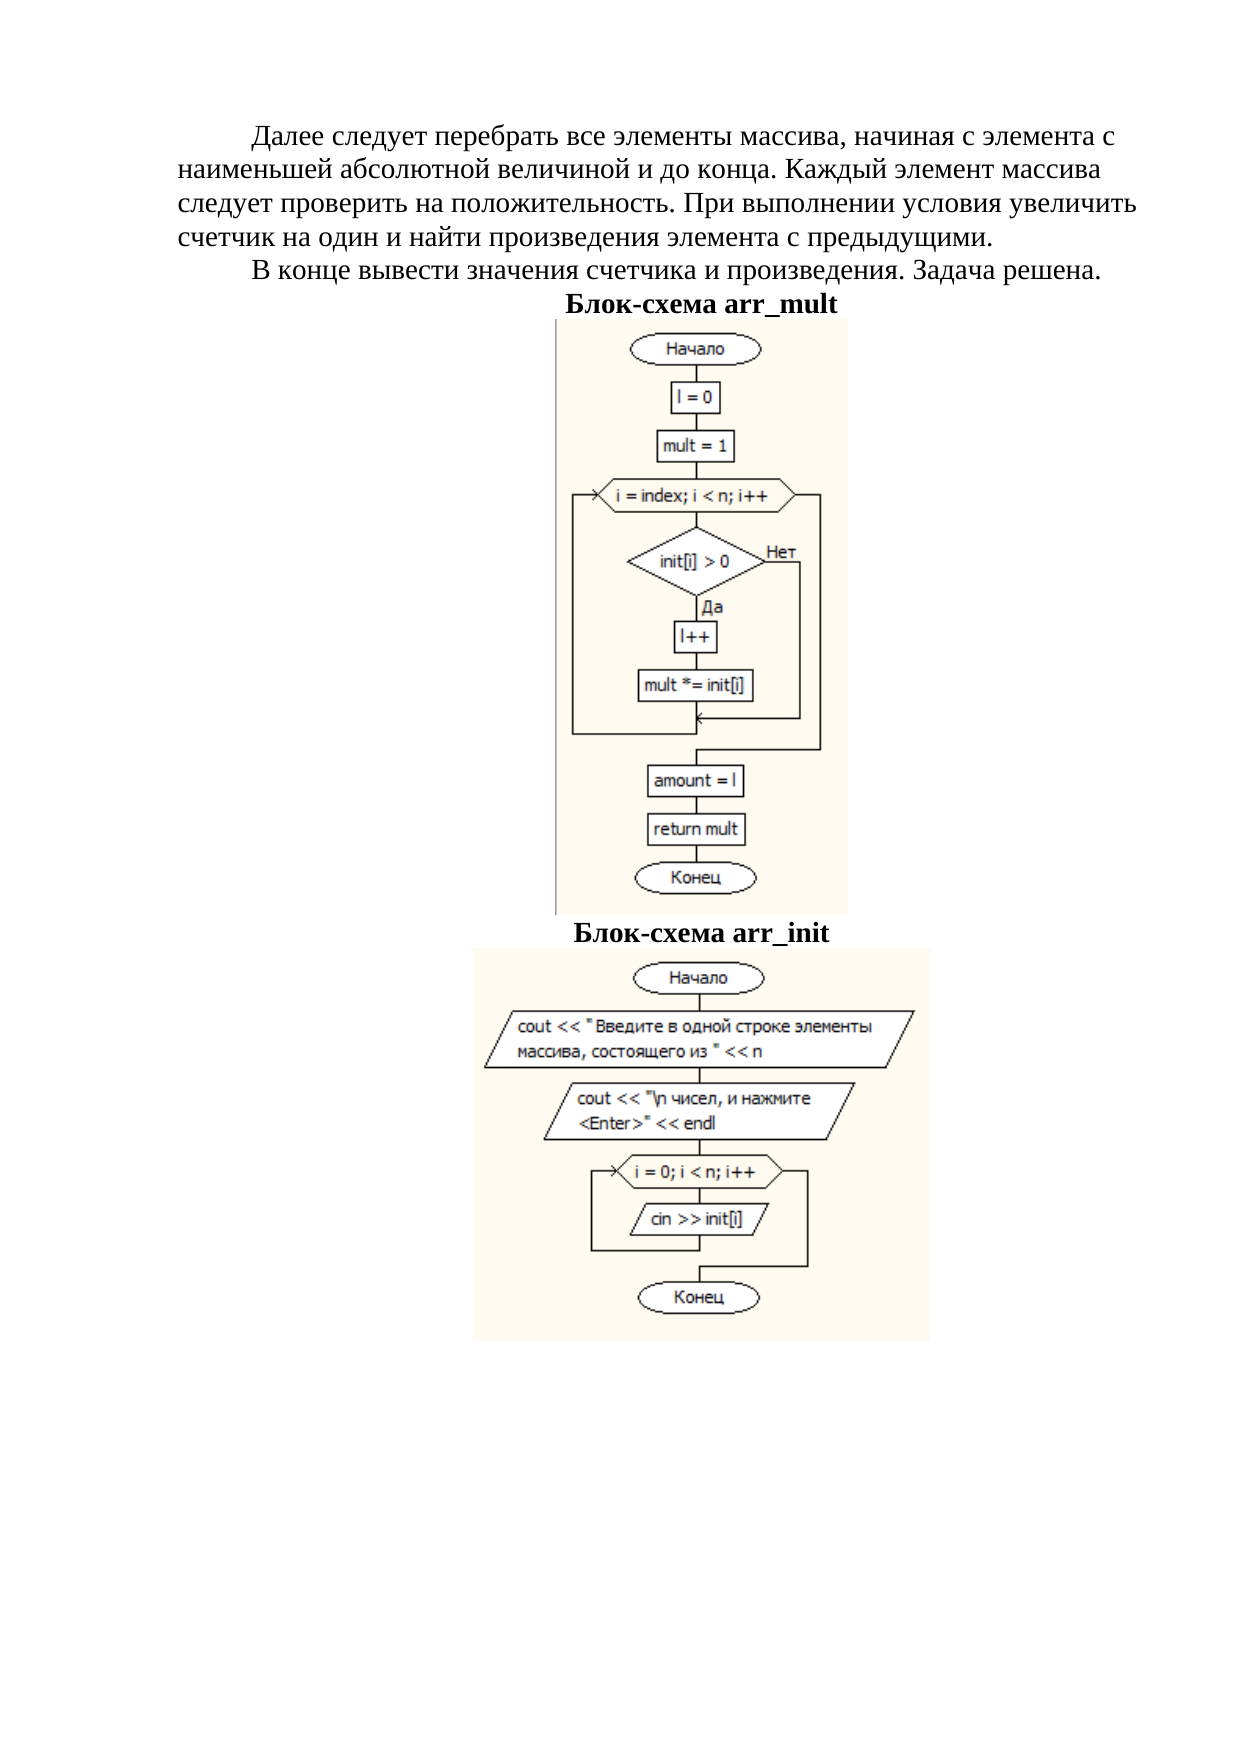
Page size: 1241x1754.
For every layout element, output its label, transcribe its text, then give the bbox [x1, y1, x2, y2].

picture [555, 319, 848, 915]
text Блок-схема arr_init [177, 915, 1152, 948]
text Далее следует перебрать все элементы массива, начиная с элемента с наименьшей абсолютной величиной и до конца. Каждый элемент массива следует проверить на положительность. При выполнении условия увеличить счетчик на один и найти произведения элемента с предыдущими. [177, 118, 1152, 252]
text В конце вывести значения счетчика и произведения. Задача решена. [177, 252, 1152, 286]
picture [472, 948, 931, 1341]
text Блок-схема arr_mult [177, 286, 1152, 319]
